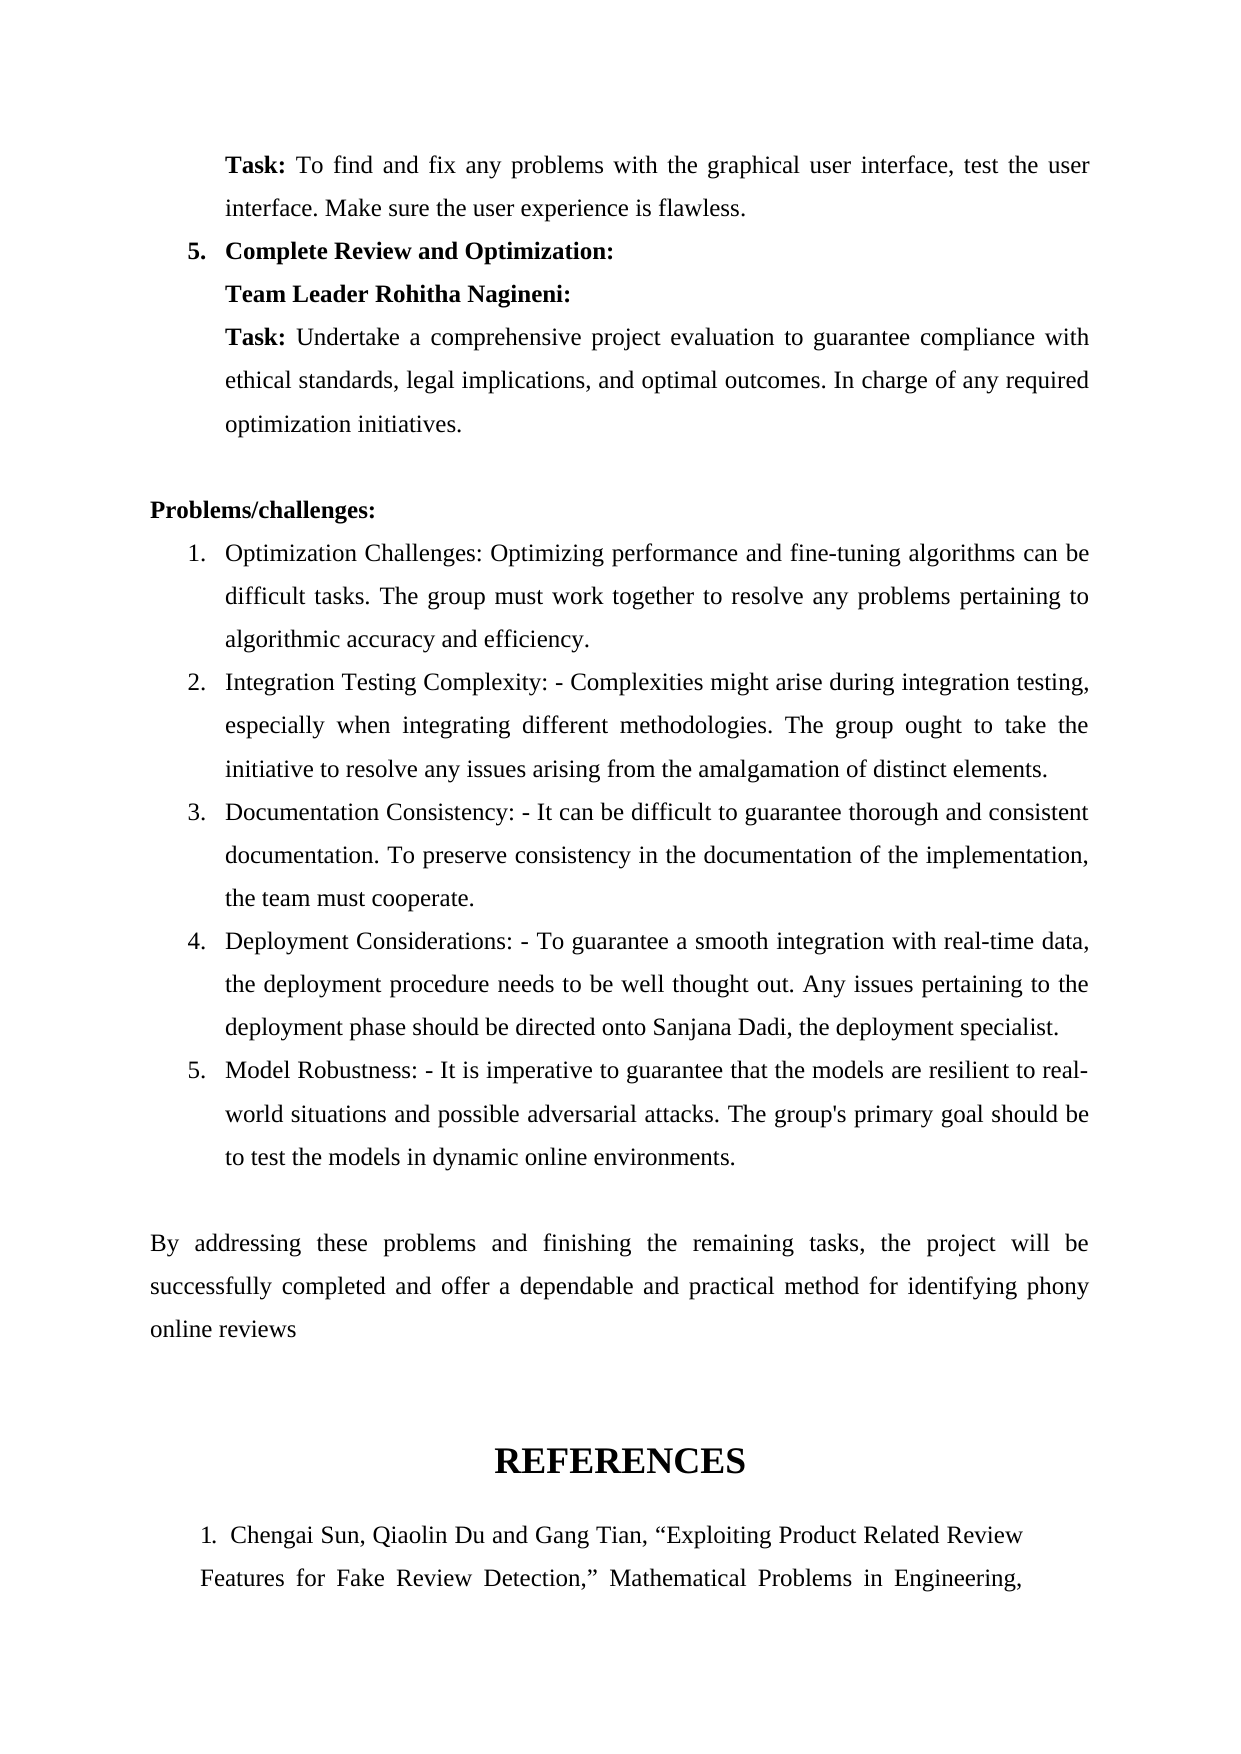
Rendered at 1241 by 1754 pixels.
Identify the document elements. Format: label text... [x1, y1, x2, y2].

list Optimization Challenges: Optimizing performance and fine-tuning algorithms can be difficult tasks. The group must work together to resolve any problems pertaining to algorithmic accuracy and efficiency. [187, 538, 1090, 653]
text By addressing these problems and finishing the remaining tasks, the project will be successfully completed and offer a dependable and practical method for identifying phony online reviews [150, 1228, 1090, 1343]
text Task: Undertake a comprehensive project evaluation to guarantee compliance with ethical standards, legal implications, and optimal outcomes. In charge of any required optimization initiatives. [225, 322, 1090, 437]
list Model Robustness: - It is imperative to guarantee that the models are resilient to real-world situations and possible adversarial attacks. The group's primary goal should be to test the models in dynamic online environments. [187, 1056, 1090, 1171]
list Integration Testing Complexity: - Complexities might arise during integration testing, especially when integrating different methodologies. The group ought to take the initiative to resolve any issues arising from the amalgamation of distinct elements. [187, 667, 1090, 782]
text Team Leader Rohitha Nagineni: [225, 279, 1090, 308]
list Documentation Consistency: - It can be difficult to guarantee thorough and consistent documentation. To preserve consistency in the documentation of the implementation, the team must cooperate. [187, 797, 1090, 912]
list Complete Review and Optimization: [187, 236, 1090, 265]
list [200, 1520, 1023, 1592]
text REFERENCES [150, 1439, 1090, 1482]
list Deployment Considerations: - To guarantee a smooth integration with real-time data, the deployment procedure needs to be well thought out. Any issues pertaining to the deployment phase should be directed onto Sanjana Dadi, the deployment specialist. [187, 926, 1090, 1041]
text Problems/challenges: [150, 495, 1090, 524]
text Task: To find and fix any problems with the graphical user interface, test the user interface. Make sure the user experience is flawless. [225, 150, 1090, 222]
